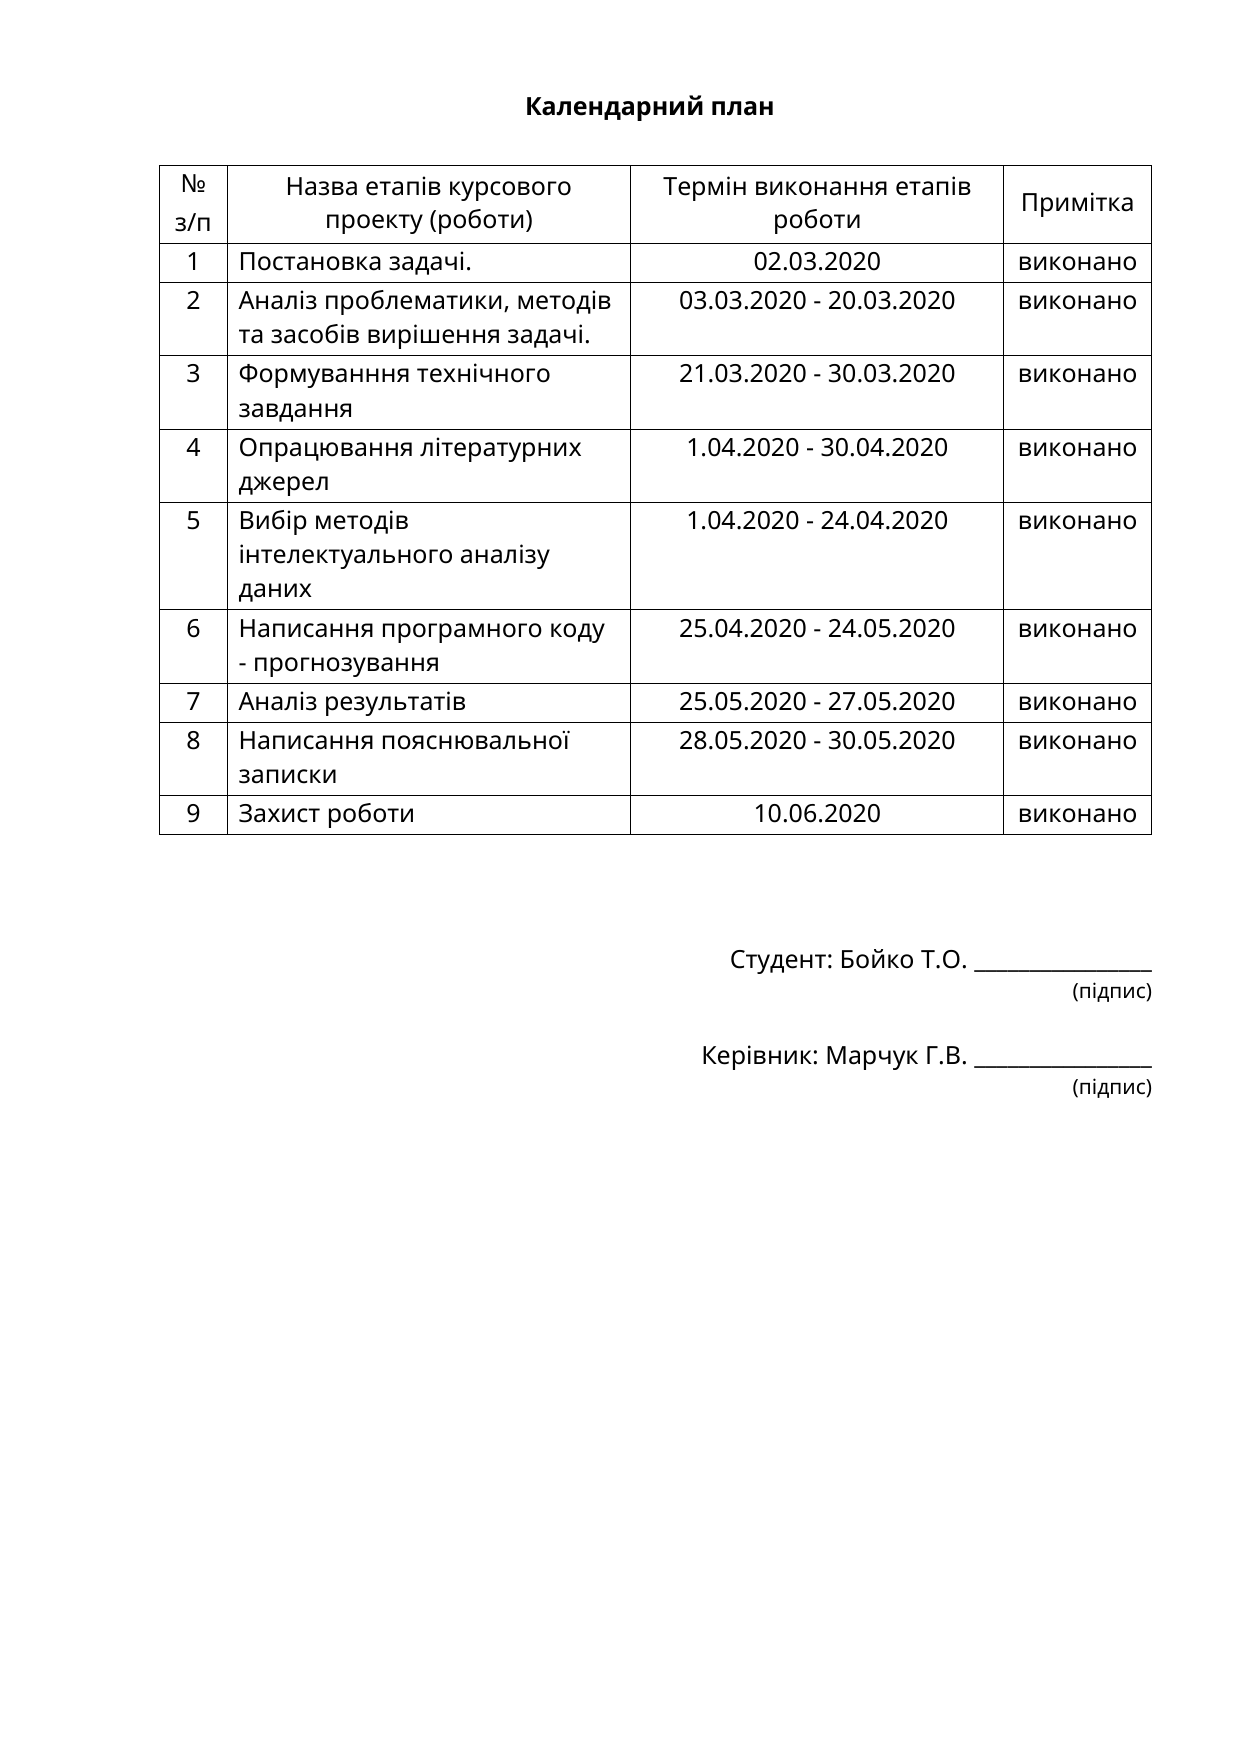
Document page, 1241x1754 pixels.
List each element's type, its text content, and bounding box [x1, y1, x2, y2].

text (підпис) [738, 1072, 1152, 1100]
table_cell виконано [1004, 244, 1151, 282]
table_cell виконано [1004, 430, 1151, 502]
table_header Назва етапів курсового проекту (роботи) [228, 166, 630, 242]
table_cell 25.05.2020 - 27.05.2020 [631, 684, 1003, 722]
table_cell 2 [160, 283, 227, 355]
table_cell Аналіз проблематики, методів та засобів вирішення задачі. [228, 283, 630, 355]
table_cell 3 [160, 356, 227, 428]
table_cell виконано [1004, 796, 1151, 834]
table_cell виконано [1004, 356, 1151, 428]
table_cell 03.03.2020 - 20.03.2020 [631, 283, 1003, 355]
table_cell 21.03.2020 - 30.03.2020 [631, 356, 1003, 428]
table_cell 8 [160, 723, 227, 795]
table_cell 9 [160, 796, 227, 834]
text Календарний план [148, 88, 1152, 123]
table_cell виконано [1004, 283, 1151, 355]
table_cell 6 [160, 610, 227, 682]
table_cell 02.03.2020 [631, 244, 1003, 282]
text (підпис) [738, 976, 1152, 1004]
table_cell виконано [1004, 684, 1151, 722]
table_cell Опрацювання літературних джерел [228, 430, 630, 502]
table_cell виконано [1004, 503, 1151, 609]
table_cell 4 [160, 430, 227, 502]
text Керівник: Марчук Г.В. ________________ [363, 1038, 1152, 1072]
table_cell 1.04.2020 - 24.04.2020 [631, 503, 1003, 609]
table_cell 7 [160, 684, 227, 722]
table_header Примітка [1004, 166, 1151, 242]
table_cell Вибір методів інтелектуального аналізу даних [228, 503, 630, 609]
table_cell Захист роботи [228, 796, 630, 834]
table_cell Написання програмного коду - прогнозування [228, 610, 630, 682]
table_cell Аналіз результатів [228, 684, 630, 722]
table_header Термін виконання етапів роботи [631, 166, 1003, 242]
table_cell 5 [160, 503, 227, 609]
table_cell Постановка задачі. [228, 244, 630, 282]
table_cell 25.04.2020 - 24.05.2020 [631, 610, 1003, 682]
table_cell 1.04.2020 - 30.04.2020 [631, 430, 1003, 502]
table_cell 10.06.2020 [631, 796, 1003, 834]
table_header № з/п [160, 166, 227, 242]
table_cell 28.05.2020 - 30.05.2020 [631, 723, 1003, 795]
table_cell виконано [1004, 723, 1151, 795]
table_cell виконано [1004, 610, 1151, 682]
table_cell Написання пояснювальної записки [228, 723, 630, 795]
text Студент: Бойко Т.О. ________________ [363, 942, 1152, 976]
table_cell Формуванння технічного завдання [228, 356, 630, 428]
table_cell 1 [160, 244, 227, 282]
